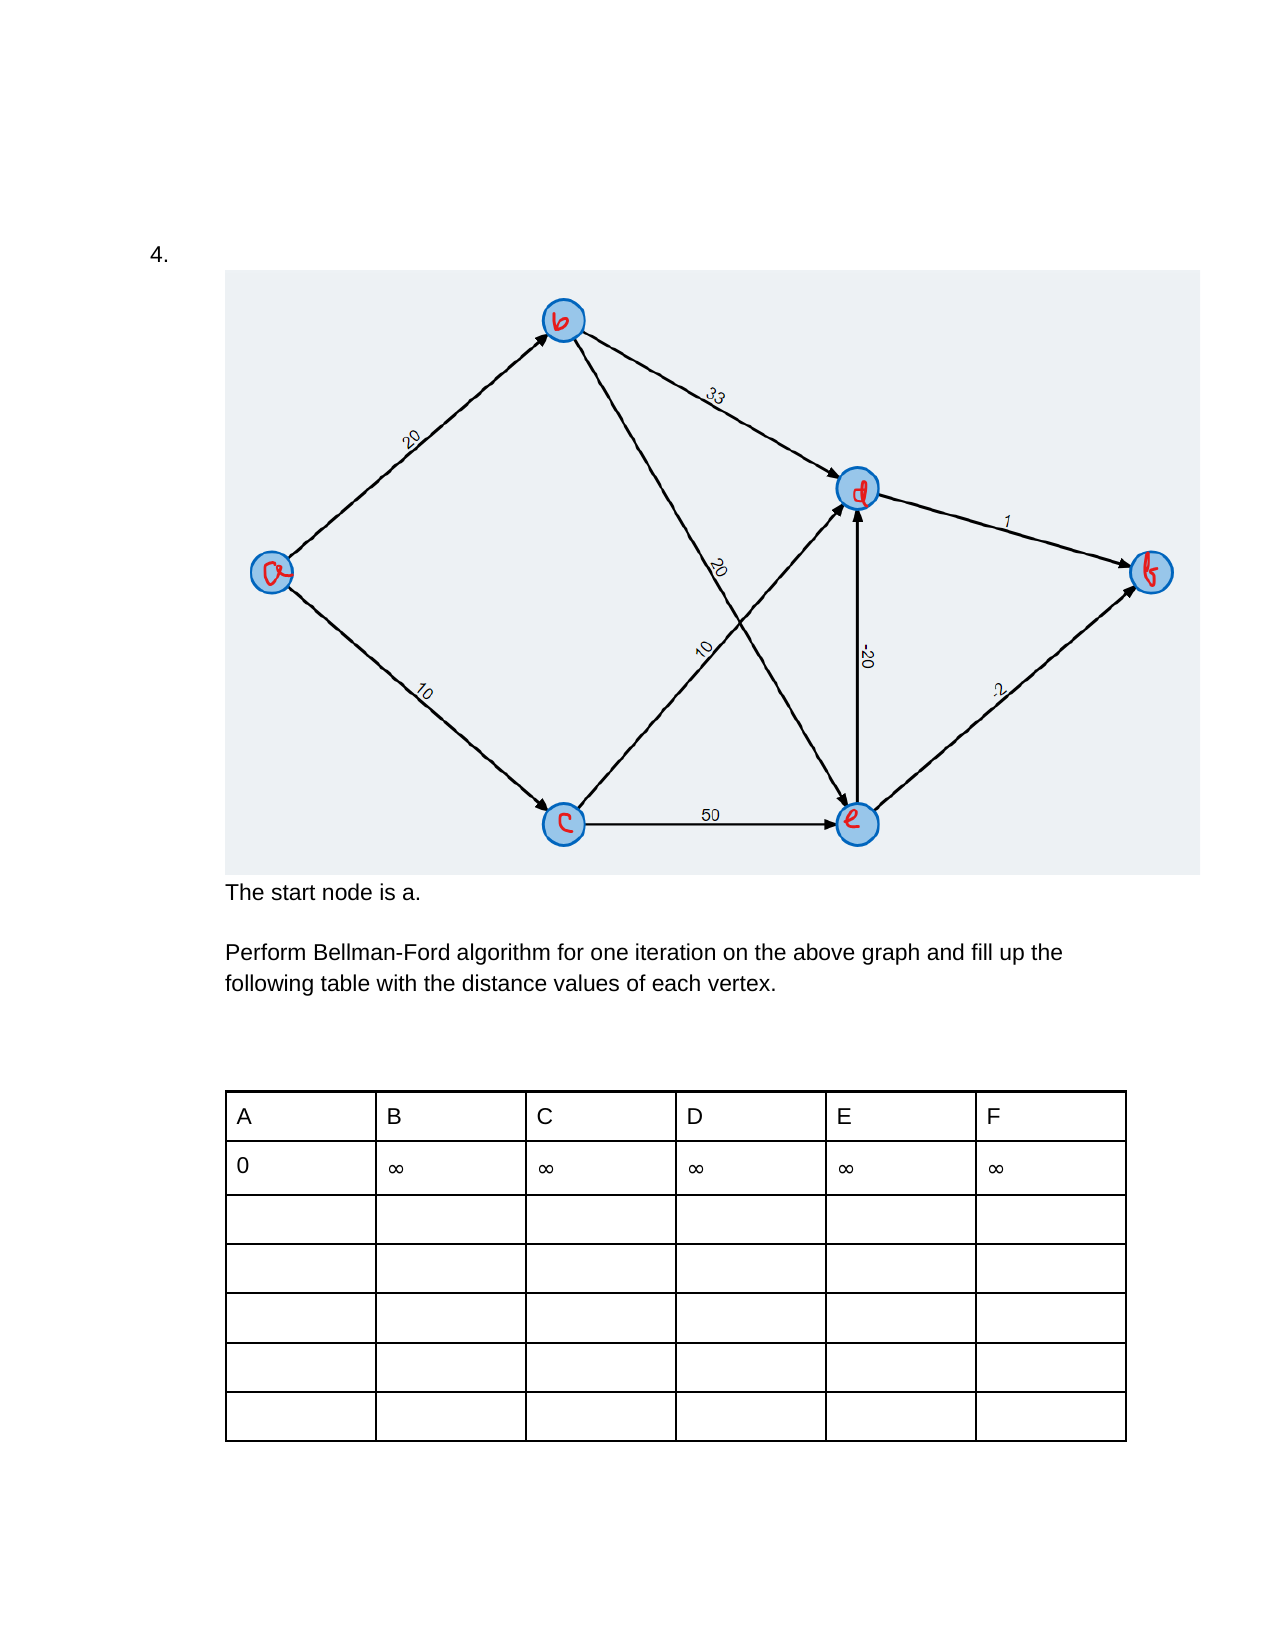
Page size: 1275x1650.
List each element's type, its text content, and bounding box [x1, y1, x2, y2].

table_cell [977, 1393, 1125, 1440]
table_cell [227, 1245, 375, 1292]
table_cell [677, 1294, 825, 1342]
picture [225, 270, 1200, 875]
table_cell [677, 1393, 825, 1440]
table_cell [227, 1393, 375, 1440]
table_cell [377, 1196, 525, 1243]
table_cell [977, 1294, 1125, 1342]
text Perform Bellman-Ford algorithm for one iteration on the above graph and fill up the following table with the distance values of each vertex. [225, 939, 1125, 996]
table_cell ∞ [677, 1142, 825, 1194]
table_cell [527, 1294, 675, 1342]
table_cell [977, 1245, 1125, 1292]
table_cell [227, 1196, 375, 1243]
table_cell [527, 1196, 675, 1243]
table_header D [677, 1093, 825, 1139]
table_cell [827, 1344, 975, 1391]
table_cell [527, 1245, 675, 1292]
table_cell [227, 1294, 375, 1342]
text 4. [150, 241, 1125, 267]
table_cell [377, 1245, 525, 1292]
table_cell ∞ [377, 1142, 525, 1194]
text The start node is a. [225, 879, 1125, 905]
table_header E [827, 1093, 975, 1139]
table_cell 0 [227, 1142, 375, 1194]
table_cell [977, 1344, 1125, 1391]
table_cell ∞ [527, 1142, 675, 1194]
table_cell [677, 1344, 825, 1391]
table_header C [527, 1093, 675, 1139]
table_cell [827, 1294, 975, 1342]
table_cell [227, 1344, 375, 1391]
table_cell [527, 1393, 675, 1440]
table_cell [827, 1196, 975, 1243]
table_cell [827, 1245, 975, 1292]
table_cell [677, 1245, 825, 1292]
table_cell [527, 1344, 675, 1391]
table_cell ∞ [977, 1142, 1125, 1194]
table_header B [377, 1093, 525, 1139]
table_cell ∞ [827, 1142, 975, 1194]
table_cell [377, 1294, 525, 1342]
table_cell [377, 1344, 525, 1391]
table_cell [377, 1393, 525, 1440]
table_cell [827, 1393, 975, 1440]
table_cell [977, 1196, 1125, 1243]
table_header A [227, 1093, 375, 1139]
table_cell [677, 1196, 825, 1243]
table_header F [977, 1093, 1125, 1139]
